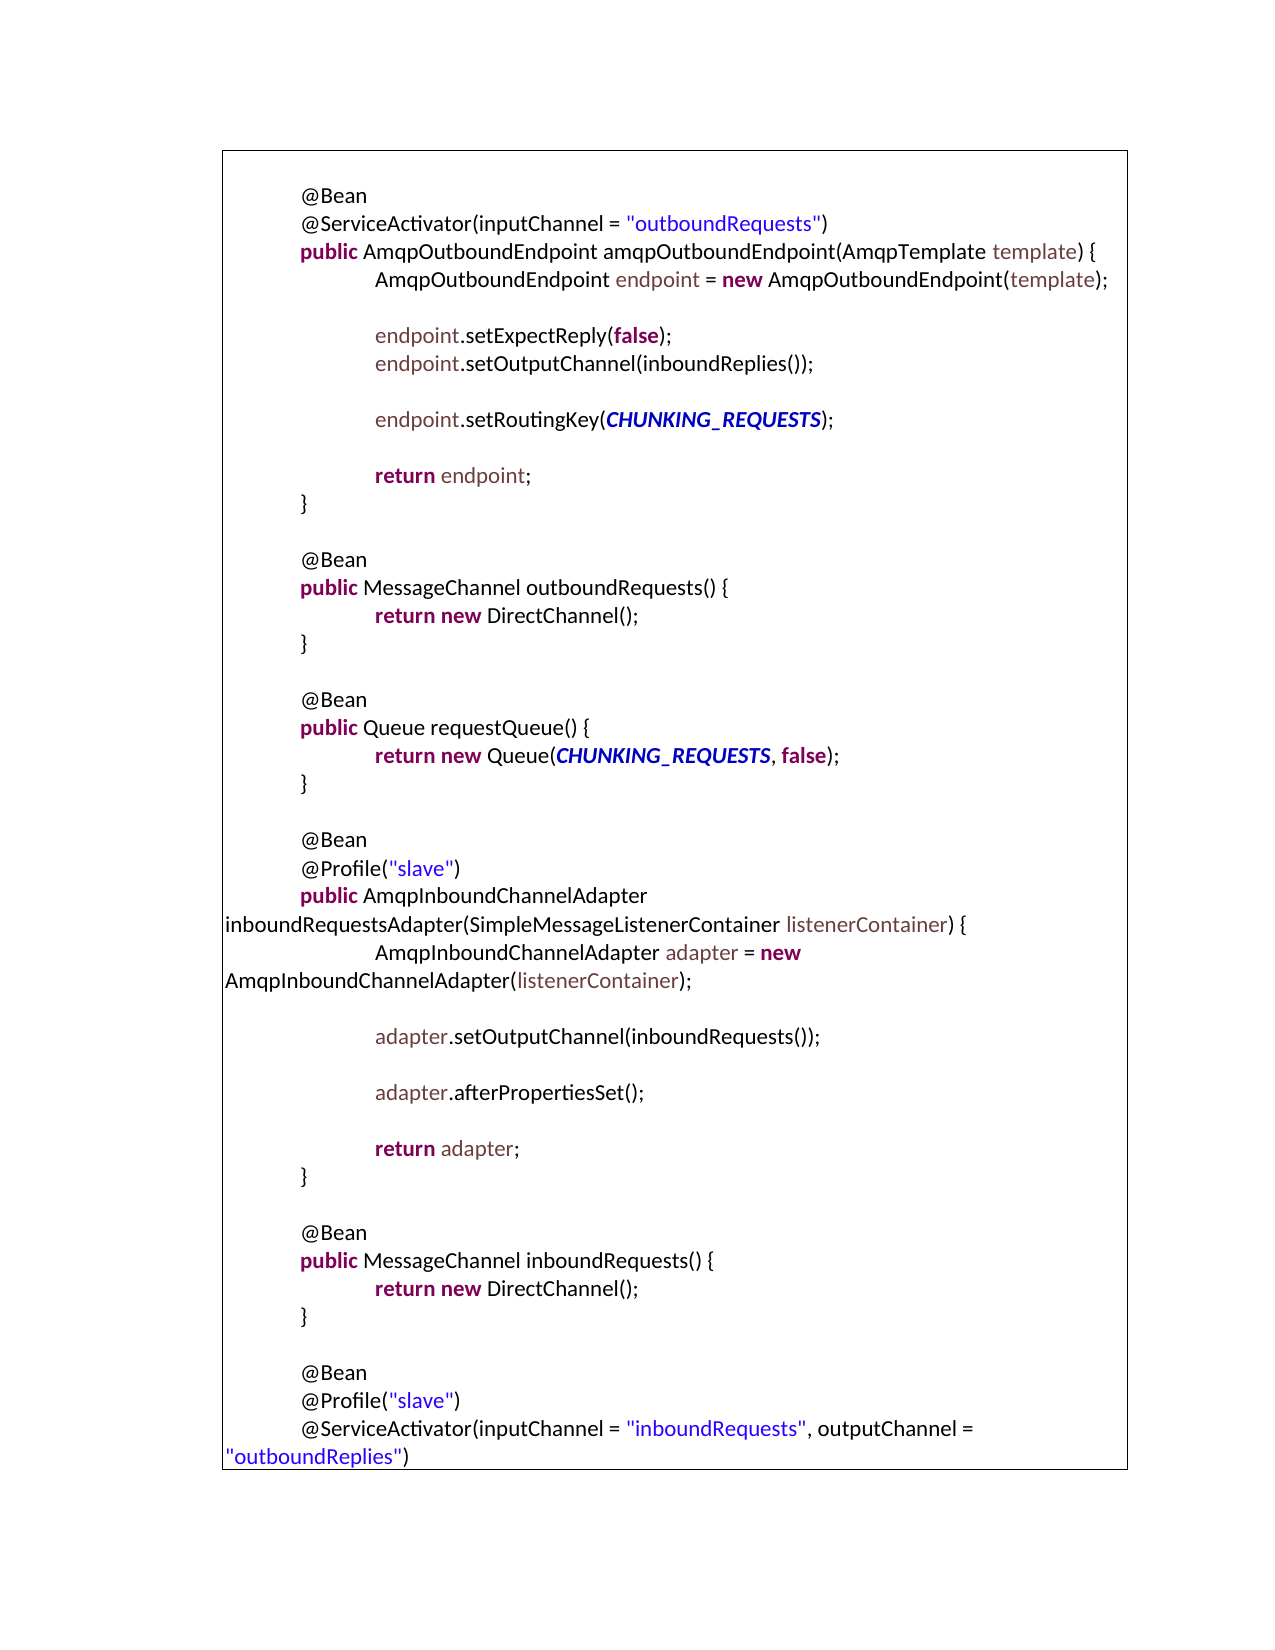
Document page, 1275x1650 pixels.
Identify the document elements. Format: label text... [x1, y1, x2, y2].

list return adapter; [223, 1131, 1127, 1159]
list @Bean [223, 822, 1127, 851]
list } [223, 1159, 1127, 1190]
list @Bean [223, 1355, 1127, 1383]
list return endpoint; [223, 458, 1127, 486]
list adapter.setOutputChannel(inboundRequests()); [223, 1019, 1127, 1050]
list } [223, 626, 1127, 657]
list AmqpOutboundEndpoint endpoint = new AmqpOutboundEndpoint(template); [223, 262, 1127, 293]
list return new DirectChannel(); [223, 598, 1127, 626]
list @ServiceActivator(inputChannel = "inboundRequests", outputChannel = "outboundReplies") [223, 1411, 1127, 1469]
list public AmqpInboundChannelAdapter inboundRequestsAdapter(SimpleMessageListenerContainer listenerContainer) { [223, 878, 1127, 934]
list @Bean [223, 542, 1127, 570]
list endpoint.setRoutingKey(CHUNKING_REQUESTS); [223, 402, 1127, 433]
list } [223, 1299, 1127, 1330]
list } [223, 766, 1127, 798]
list public MessageChannel outboundRequests() { [223, 570, 1127, 598]
list endpoint.setOutputChannel(inboundReplies()); [223, 346, 1127, 377]
list return new DirectChannel(); [223, 1271, 1127, 1299]
list AmqpInboundChannelAdapter adapter = new AmqpInboundChannelAdapter(listenerContainer); [223, 934, 1127, 994]
list @ServiceActivator(inputChannel = "outboundRequests") [223, 206, 1127, 234]
list } [223, 486, 1127, 517]
list endpoint.setExpectReply(false); [223, 318, 1127, 346]
list @Profile("slave") [223, 851, 1127, 878]
list return new Queue(CHUNKING_REQUESTS, false); [223, 738, 1127, 766]
list public AmqpOutboundEndpoint amqpOutboundEndpoint(AmqpTemplate template) { [223, 234, 1127, 262]
list public Queue requestQueue() { [223, 710, 1127, 738]
list @Bean [223, 1215, 1127, 1243]
list public MessageChannel inboundRequests() { [223, 1243, 1127, 1271]
list @Bean [223, 178, 1127, 206]
list @Profile("slave") [223, 1383, 1127, 1411]
list @Bean [223, 682, 1127, 710]
list adapter.afterPropertiesSet(); [223, 1075, 1127, 1106]
